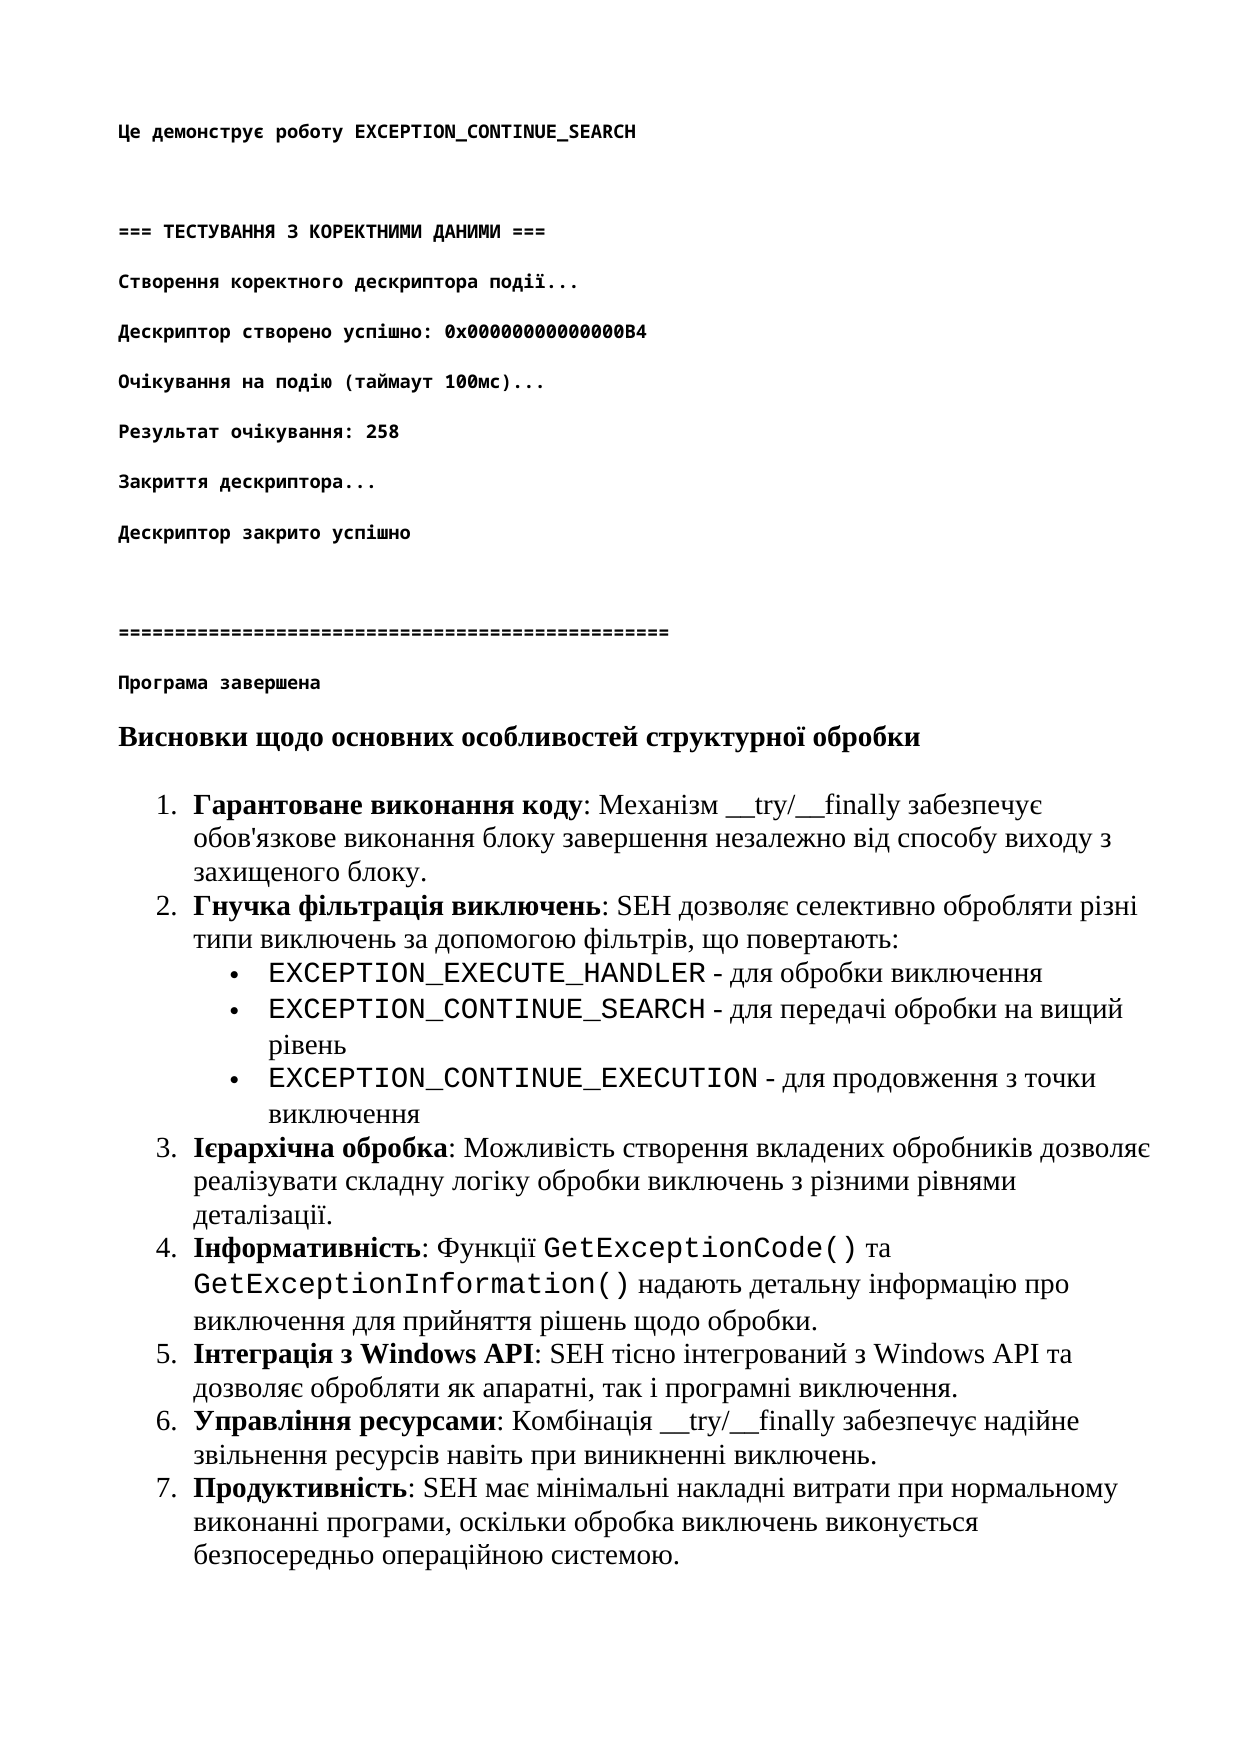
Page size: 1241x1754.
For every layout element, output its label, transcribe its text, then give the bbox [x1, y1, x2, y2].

list EXCEPTION_CONTINUE_EXECUTION - для продовження з точки виключення [231, 1060, 1152, 1130]
list EXCEPTION_EXECUTE_HANDLER - для обробки виключення [231, 955, 1152, 991]
text Дескриптор закрито успішно [118, 519, 1152, 544]
list Ієрархічна обробка: Можливість створення вкладених обробників дозволяє реалізувати складну логіку обробки виключень з різними рівнями деталізації. [156, 1130, 1152, 1231]
text Закриття дескриптора... [118, 469, 1152, 494]
list Інформативність: Функції GetExceptionCode() та GetExceptionInformation() надають детальну інформацію про виключення для прийняття рішень щодо обробки. [156, 1231, 1152, 1336]
list Продуктивність: SEH має мінімальні накладні витрати при нормальному виконанні програми, оскільки обробка виключень виконується безпосередньо операційною системою. [156, 1470, 1152, 1571]
list Гнучка фільтрація виключень: SEH дозволяє селективно обробляти різні типи виключень за допомогою фільтрів, що повертають: [156, 888, 1152, 955]
text Висновки щодо основних особливостей структурної обробки [118, 719, 1152, 753]
text Програма завершена [118, 669, 1152, 695]
list Гарантоване виконання коду: Механізм __try/__finally забезпечує обов'язкове виконання блоку завершення незалежно від способу виходу з захищеного блоку. [156, 787, 1152, 888]
text Очікування на подію (таймаут 100мс)... [118, 369, 1152, 394]
text Це демонструє роботу EXCEPTION_CONTINUE_SEARCH [118, 118, 1152, 144]
list EXCEPTION_CONTINUE_SEARCH - для передачі обробки на вищий рівень [231, 991, 1152, 1060]
list Управління ресурсами: Комбінація __try/__finally забезпечує надійне звільнення ресурсів навіть при виникненні виключень. [156, 1403, 1152, 1470]
text Дескриптор створено успішно: 0x00000000000000B4 [118, 318, 1152, 344]
text Результат очікування: 258 [118, 419, 1152, 444]
text ================================================= [118, 619, 1152, 645]
text === ТЕСТУВАННЯ З КОРЕКТНИМИ ДАНИМИ === [118, 218, 1152, 244]
text Створення коректного дескриптора події... [118, 268, 1152, 294]
list Інтеграція з Windows API: SEH тісно інтегрований з Windows API та дозволяє обробляти як апаратні, так і програмні виключення. [156, 1336, 1152, 1403]
